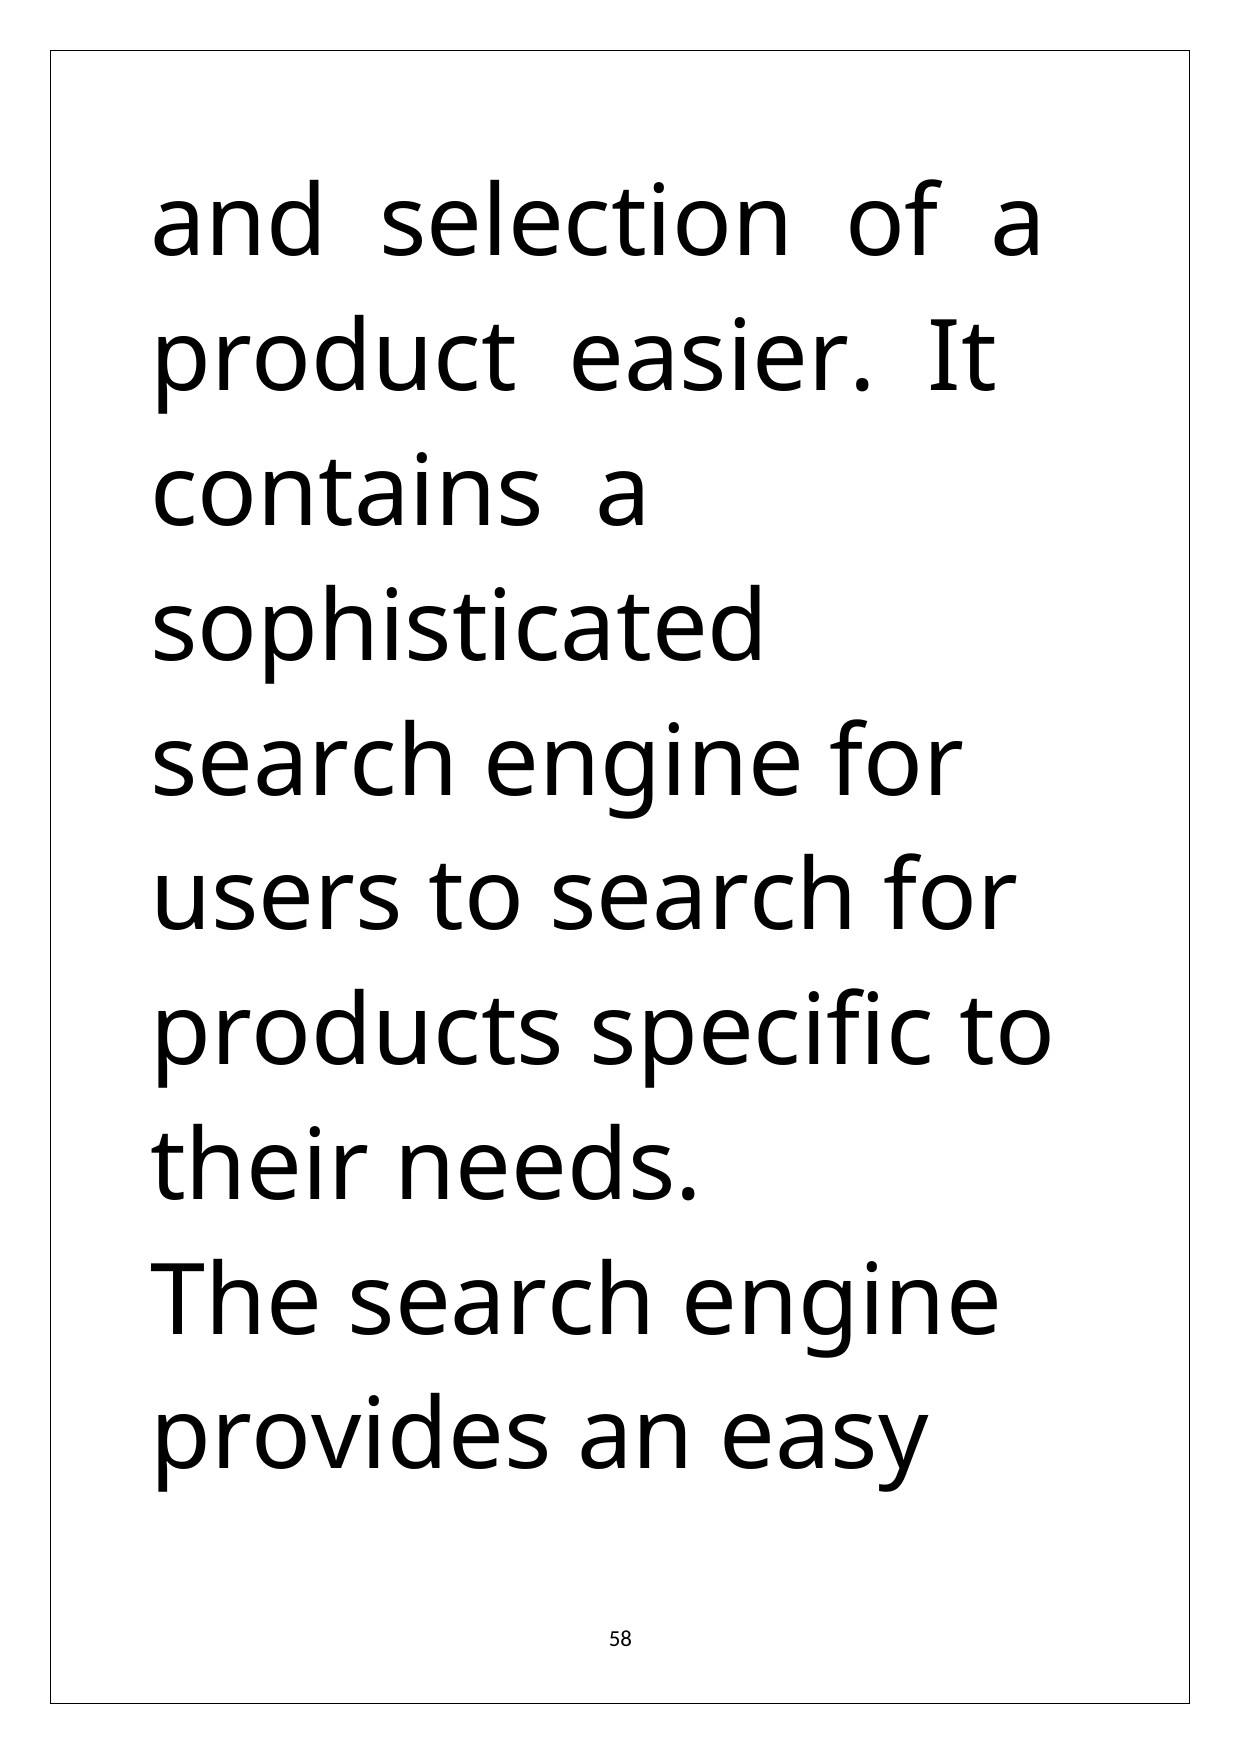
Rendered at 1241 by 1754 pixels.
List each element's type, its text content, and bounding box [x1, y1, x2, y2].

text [150, 1228, 1090, 1498]
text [150, 150, 1090, 554]
text sophisticated search engine for users to search for products specific to their needs. [150, 554, 1090, 1228]
